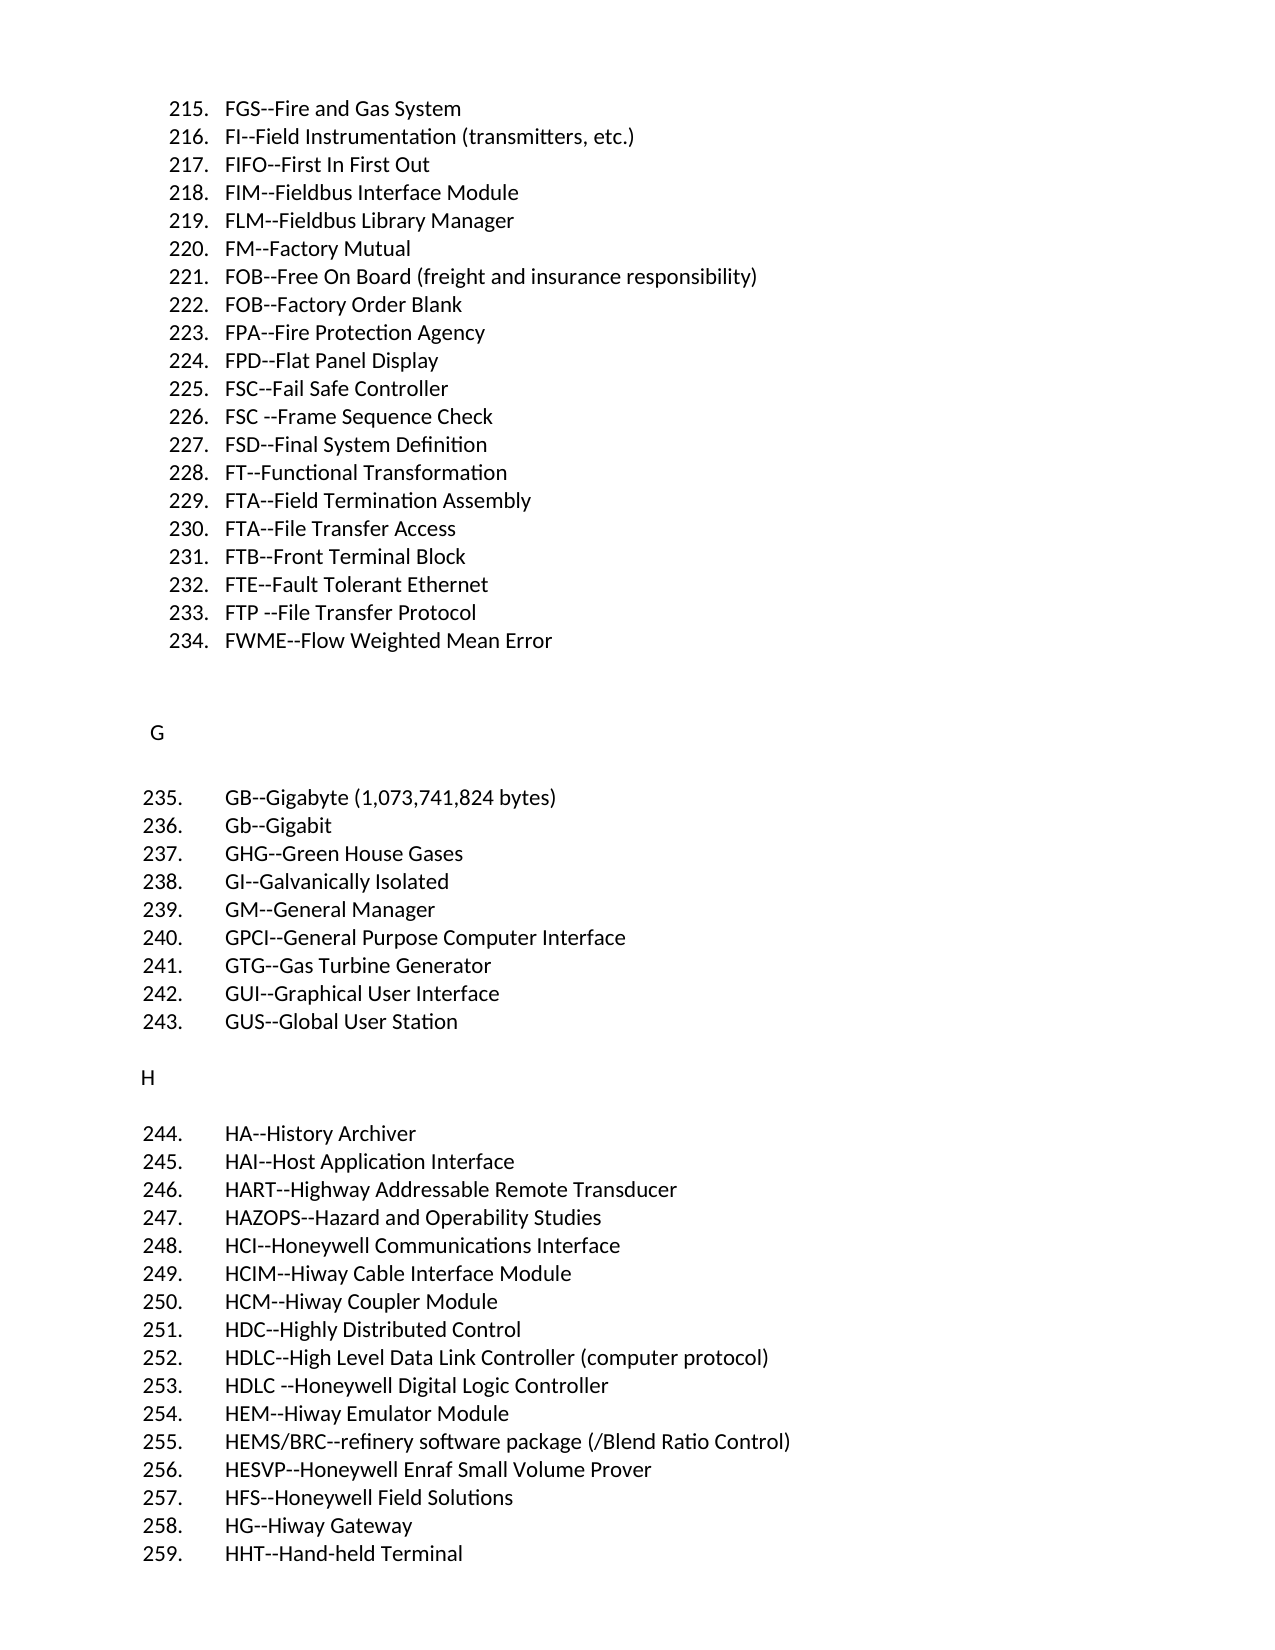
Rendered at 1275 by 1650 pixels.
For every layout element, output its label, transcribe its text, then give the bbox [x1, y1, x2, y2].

list HA--History Archiver​ [142, 1119, 1219, 1147]
list HEM--Hiway Emulator Module​ [142, 1399, 1219, 1427]
list FTA--File Transfer Access​ [169, 514, 1219, 542]
list FTA--Field Termination Assembly​ [169, 486, 1219, 514]
list FSC --Frame Sequence Check​ [169, 402, 1219, 430]
list HART--Highway Addressable Remote Transducer​ [142, 1175, 1219, 1203]
list FLM--Fieldbus Library Manager​ [169, 206, 1219, 234]
list FTB--Front Terminal Block​ [169, 542, 1219, 570]
list HHT--Hand-held Terminal​ [142, 1539, 1219, 1567]
list GI--Galvanically Isolated​ [142, 867, 1219, 895]
list FIFO--First In First Out​ [169, 150, 1219, 178]
list FPA--Fire Protection Agency​ [169, 318, 1219, 346]
list GUS--Global User Station​ [142, 1007, 1219, 1035]
list FPD--Flat Panel Display​ [169, 346, 1219, 374]
list HCM--Hiway Coupler Module​ [142, 1287, 1219, 1315]
list FI--Field Instrumentation (transmitters, etc.)​ [169, 122, 1219, 150]
list FOB--Factory Order Blank​ [169, 290, 1219, 318]
list HESVP--Honeywell Enraf Small Volume Prover​ [142, 1455, 1219, 1483]
list FOB--Free On Board (freight and insurance responsibility)​ [169, 262, 1219, 290]
list HDLC --Honeywell Digital Logic Controller​ [142, 1371, 1219, 1399]
list HDLC--High Level Data Link Controller (computer protocol)​ [142, 1343, 1219, 1371]
list GHG--Green House Gases​ [142, 839, 1219, 867]
list FT--Functional Transformation​ [169, 458, 1219, 486]
list HEMS/BRC--refinery software package (/Blend Ratio Control)​ [142, 1427, 1219, 1455]
list GUI--Graphical User Interface​ [142, 979, 1219, 1007]
list GM--General Manager​ [142, 895, 1219, 923]
list FSC--Fail Safe Controller​ [169, 374, 1219, 402]
text H [141, 1063, 1219, 1091]
list HAI--Host Application Interface​ [142, 1147, 1219, 1175]
text G [150, 718, 1219, 747]
list FM--Factory Mutual​ [169, 234, 1219, 262]
list Gb--Gigabit ​ [142, 811, 1219, 839]
list HG--Hiway Gateway​ [142, 1511, 1219, 1539]
list FTP --File Transfer Protocol​ [169, 598, 1219, 626]
list HCIM--Hiway Cable Interface Module​ [142, 1259, 1219, 1287]
list GPCI--General Purpose Computer Interface​​ [142, 923, 1219, 951]
list FSD--Final System Definition​ [169, 430, 1219, 458]
list GTG--Gas Turbine Generator​ [142, 951, 1219, 979]
list GB--Gigabyte (1,073,741,824 bytes)​ [142, 783, 1219, 811]
list HAZOPS--Hazard and Operability Studies​ [142, 1203, 1219, 1231]
list HDC--Highly Distributed Control​ [142, 1315, 1219, 1343]
list FWME--Flow Weighted Mean Error​ [169, 626, 1219, 654]
list HFS--Honeywell Field Solutions​ [142, 1483, 1219, 1511]
list FGS--Fire and Gas System​​ [169, 94, 1219, 122]
list HCI--Honeywell Communications Interface​ [142, 1231, 1219, 1259]
list FIM--Fieldbus Interface Module​ [169, 178, 1219, 206]
list FTE--Fault Tolerant Ethernet​ [169, 570, 1219, 598]
